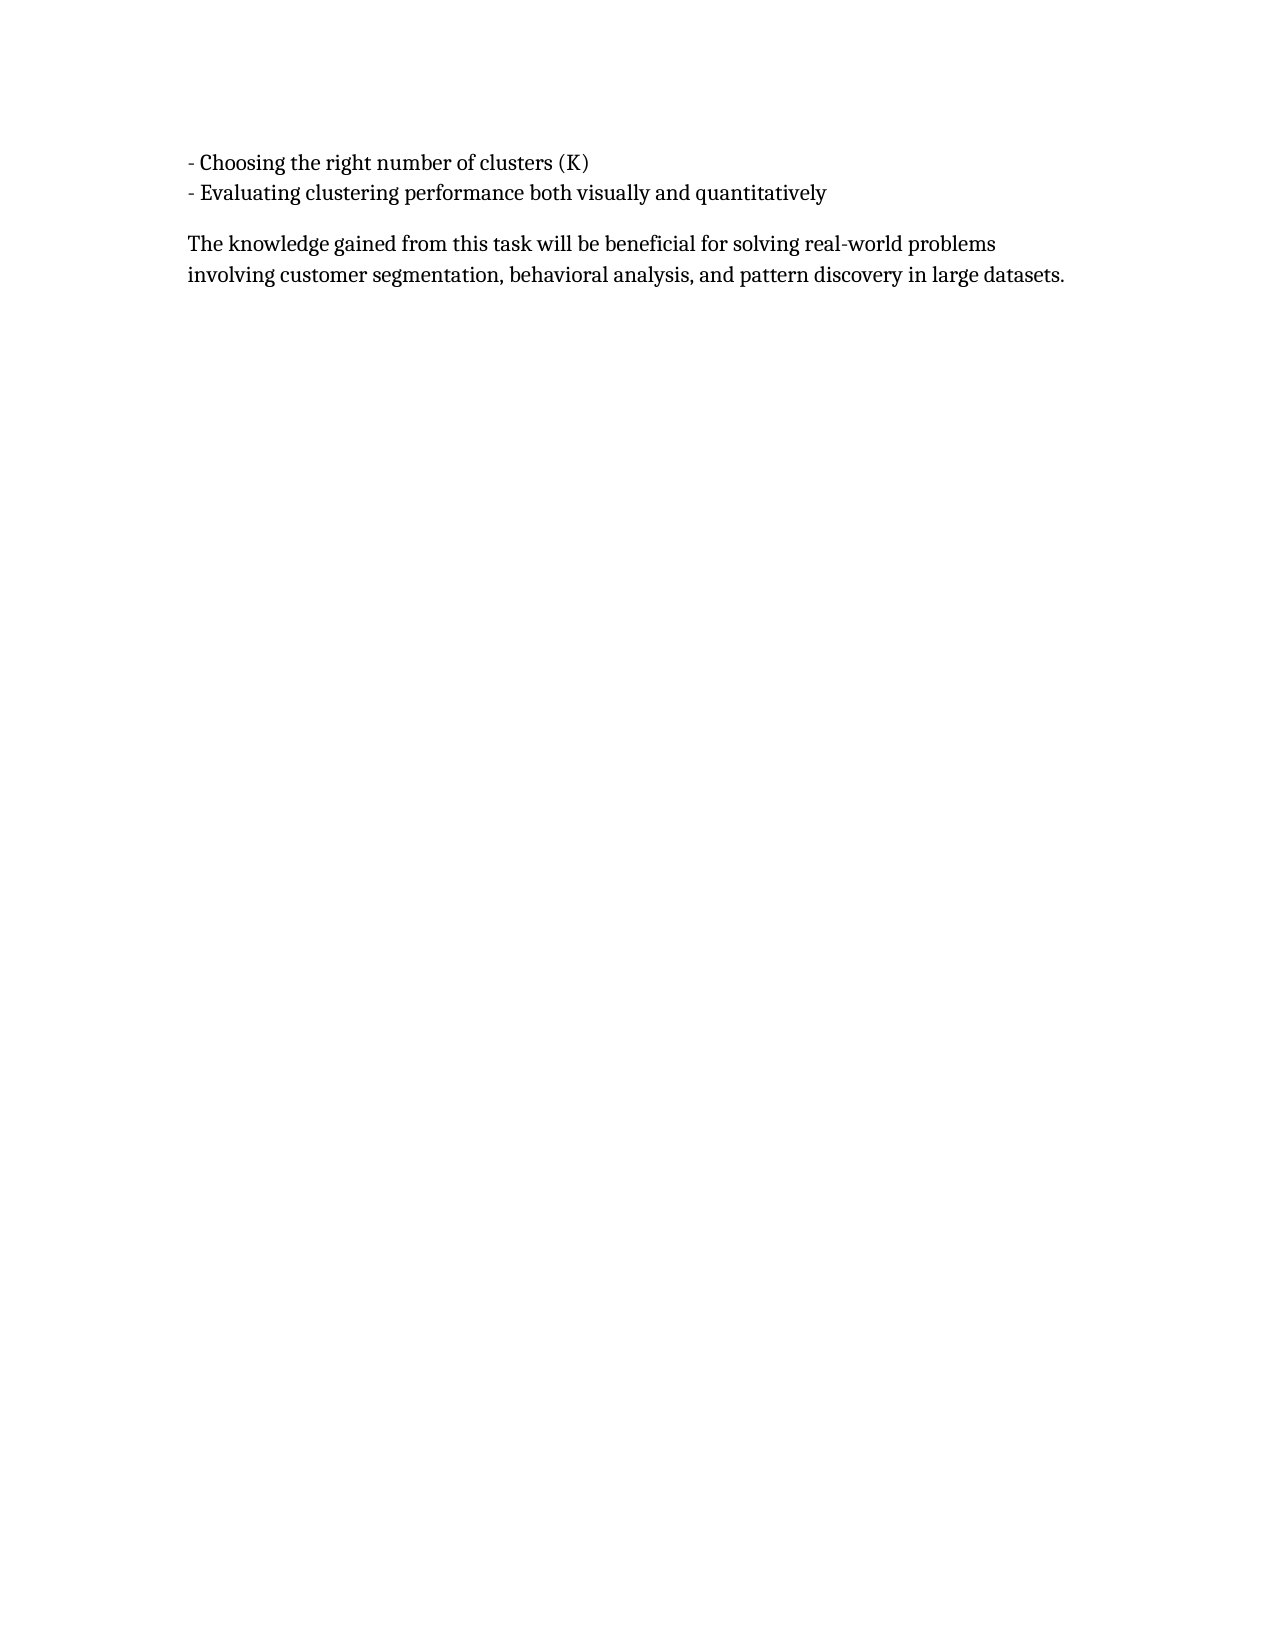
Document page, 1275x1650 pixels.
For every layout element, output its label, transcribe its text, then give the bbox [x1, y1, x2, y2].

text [187, 150, 1087, 207]
text The knowledge gained from this task will be beneficial for solving real-world problems involving customer segmentation, behavioral analysis, and pattern discovery in large datasets. [187, 231, 1087, 288]
